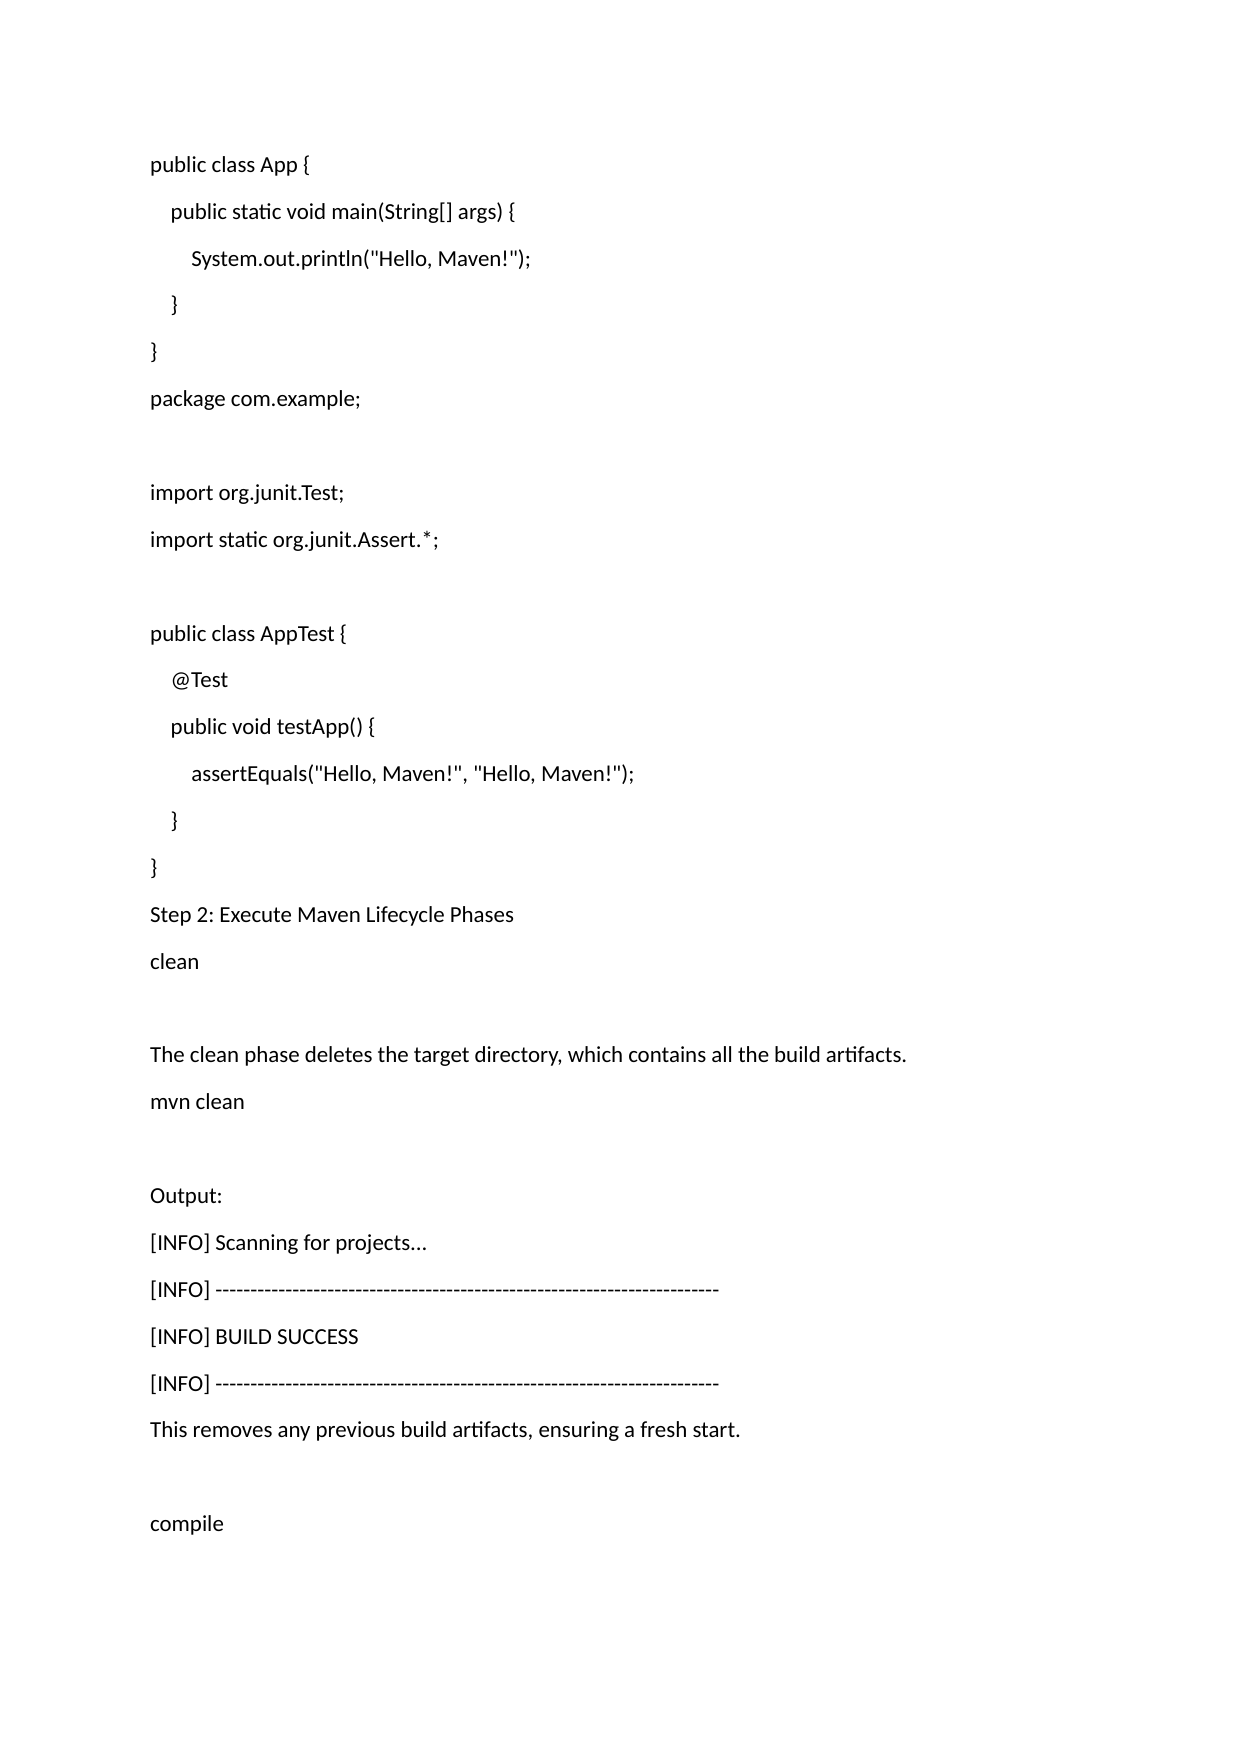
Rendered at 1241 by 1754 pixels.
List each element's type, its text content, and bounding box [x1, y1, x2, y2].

text public class AppTest { [150, 619, 1090, 647]
text [INFO] Scanning for projects... [150, 1228, 1090, 1256]
text compile [150, 1509, 1090, 1537]
text @Test [150, 666, 1090, 694]
text [INFO] ------------------------------------------------------------------------ [150, 1275, 1090, 1303]
text import org.junit.Test; [150, 478, 1090, 506]
text package com.example; [150, 384, 1090, 412]
text assertEquals("Hello, Maven!", "Hello, Maven!"); [150, 759, 1090, 787]
text Output: [150, 1181, 1090, 1209]
text import static org.junit.Assert.*; [150, 525, 1090, 553]
text public static void main(String[] args) { [150, 197, 1090, 225]
text This removes any previous build artifacts, ensuring a fresh start. [150, 1416, 1090, 1444]
text } [150, 291, 1090, 319]
text [INFO] BUILD SUCCESS [150, 1322, 1090, 1350]
text clean [150, 947, 1090, 975]
text public class App { [150, 150, 1090, 178]
text mvn clean [150, 1087, 1090, 1116]
text } [150, 806, 1090, 834]
text } [150, 337, 1090, 366]
text The clean phase deletes the target directory, which contains all the build artifacts. [150, 1041, 1090, 1069]
text public void testApp() { [150, 712, 1090, 741]
text System.out.println("Hello, Maven!"); [150, 244, 1090, 272]
text Step 2: Execute Maven Lifecycle Phases [150, 900, 1090, 928]
text } [150, 853, 1090, 881]
text [INFO] ------------------------------------------------------------------------ [150, 1369, 1090, 1397]
